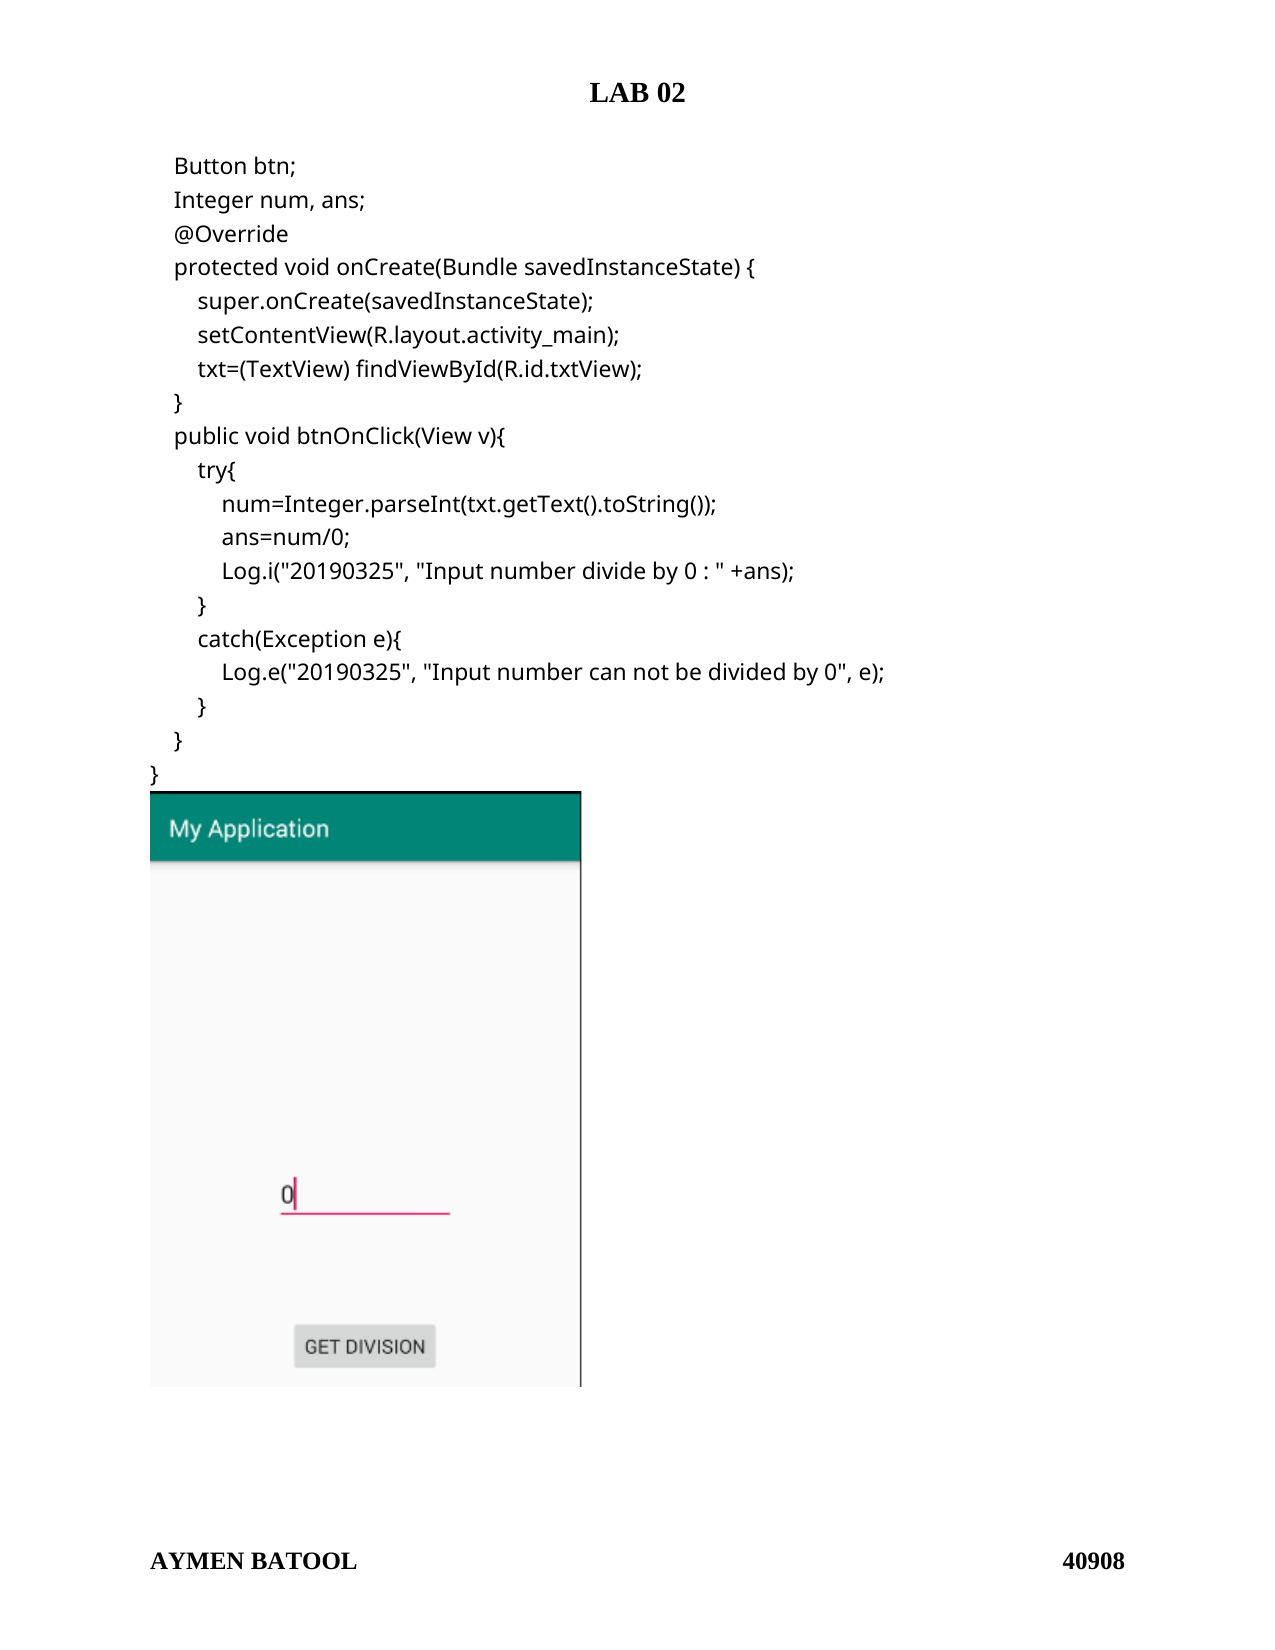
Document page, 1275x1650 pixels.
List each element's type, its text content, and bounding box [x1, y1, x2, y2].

text } [150, 386, 1125, 417]
text } [150, 757, 1125, 789]
text catch(Exception e){ [150, 622, 1125, 654]
text super.onCreate(savedInstanceState); [150, 285, 1125, 316]
text Integer num, ans; [150, 184, 1125, 215]
text public void btnOnClick(View v){ [150, 420, 1125, 451]
text ans=num/0; [150, 521, 1125, 552]
text Button btn; [150, 150, 1125, 181]
text try{ [150, 454, 1125, 485]
text Log.i("20190325", "Input number divide by 0 : " +ans); [150, 555, 1125, 586]
text } [150, 589, 1125, 620]
text } [150, 724, 1125, 755]
picture [150, 791, 582, 1387]
text Log.e("20190325", "Input number can not be divided by 0", e); [150, 656, 1125, 687]
text @Override [150, 217, 1125, 249]
text setContentView(R.layout.activity_main); [150, 319, 1125, 350]
text txt=(TextView) findViewById(R.id.txtView); [150, 352, 1125, 384]
text protected void onCreate(Bundle savedInstanceState) { [150, 251, 1125, 282]
text num=Integer.parseInt(txt.getText().toString()); [150, 487, 1125, 519]
text } [150, 690, 1125, 721]
